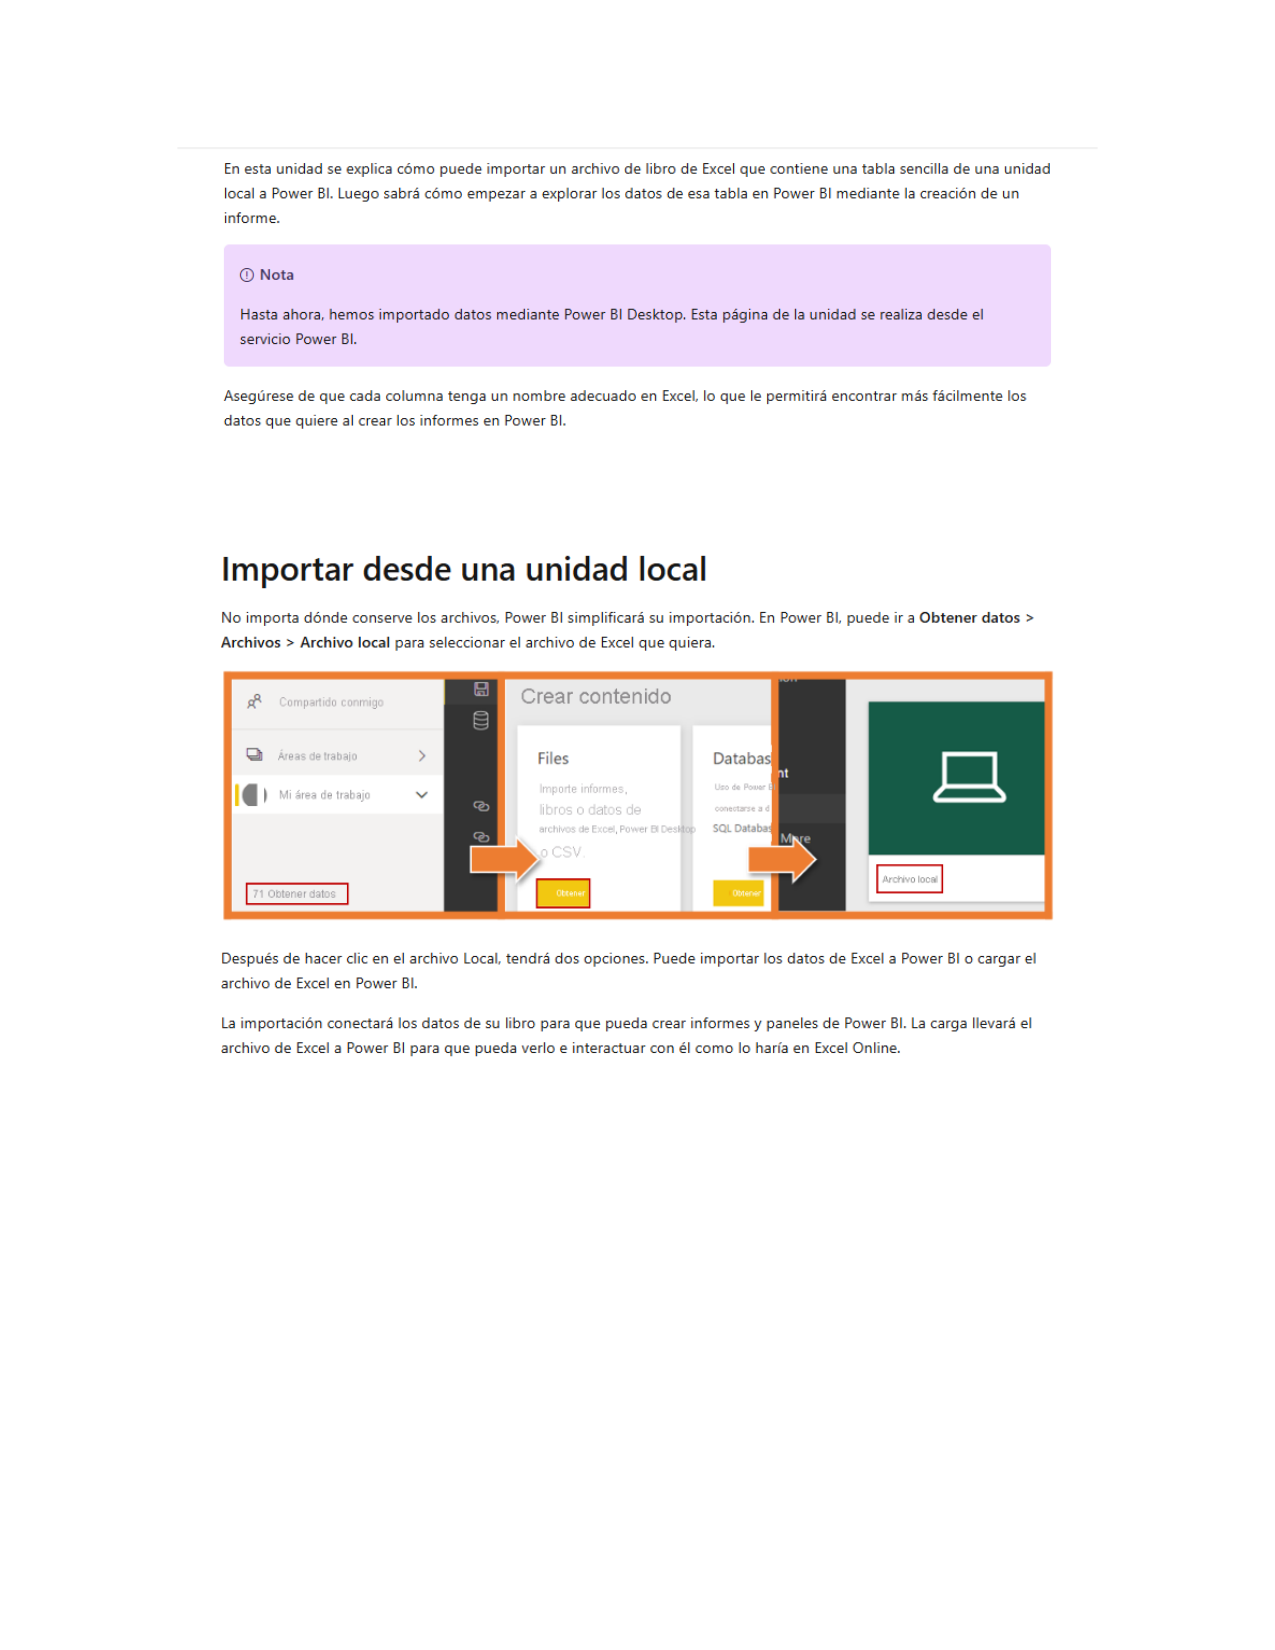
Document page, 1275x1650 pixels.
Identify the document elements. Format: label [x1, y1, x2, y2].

picture [177, 530, 1098, 1080]
picture [177, 147, 1098, 462]
